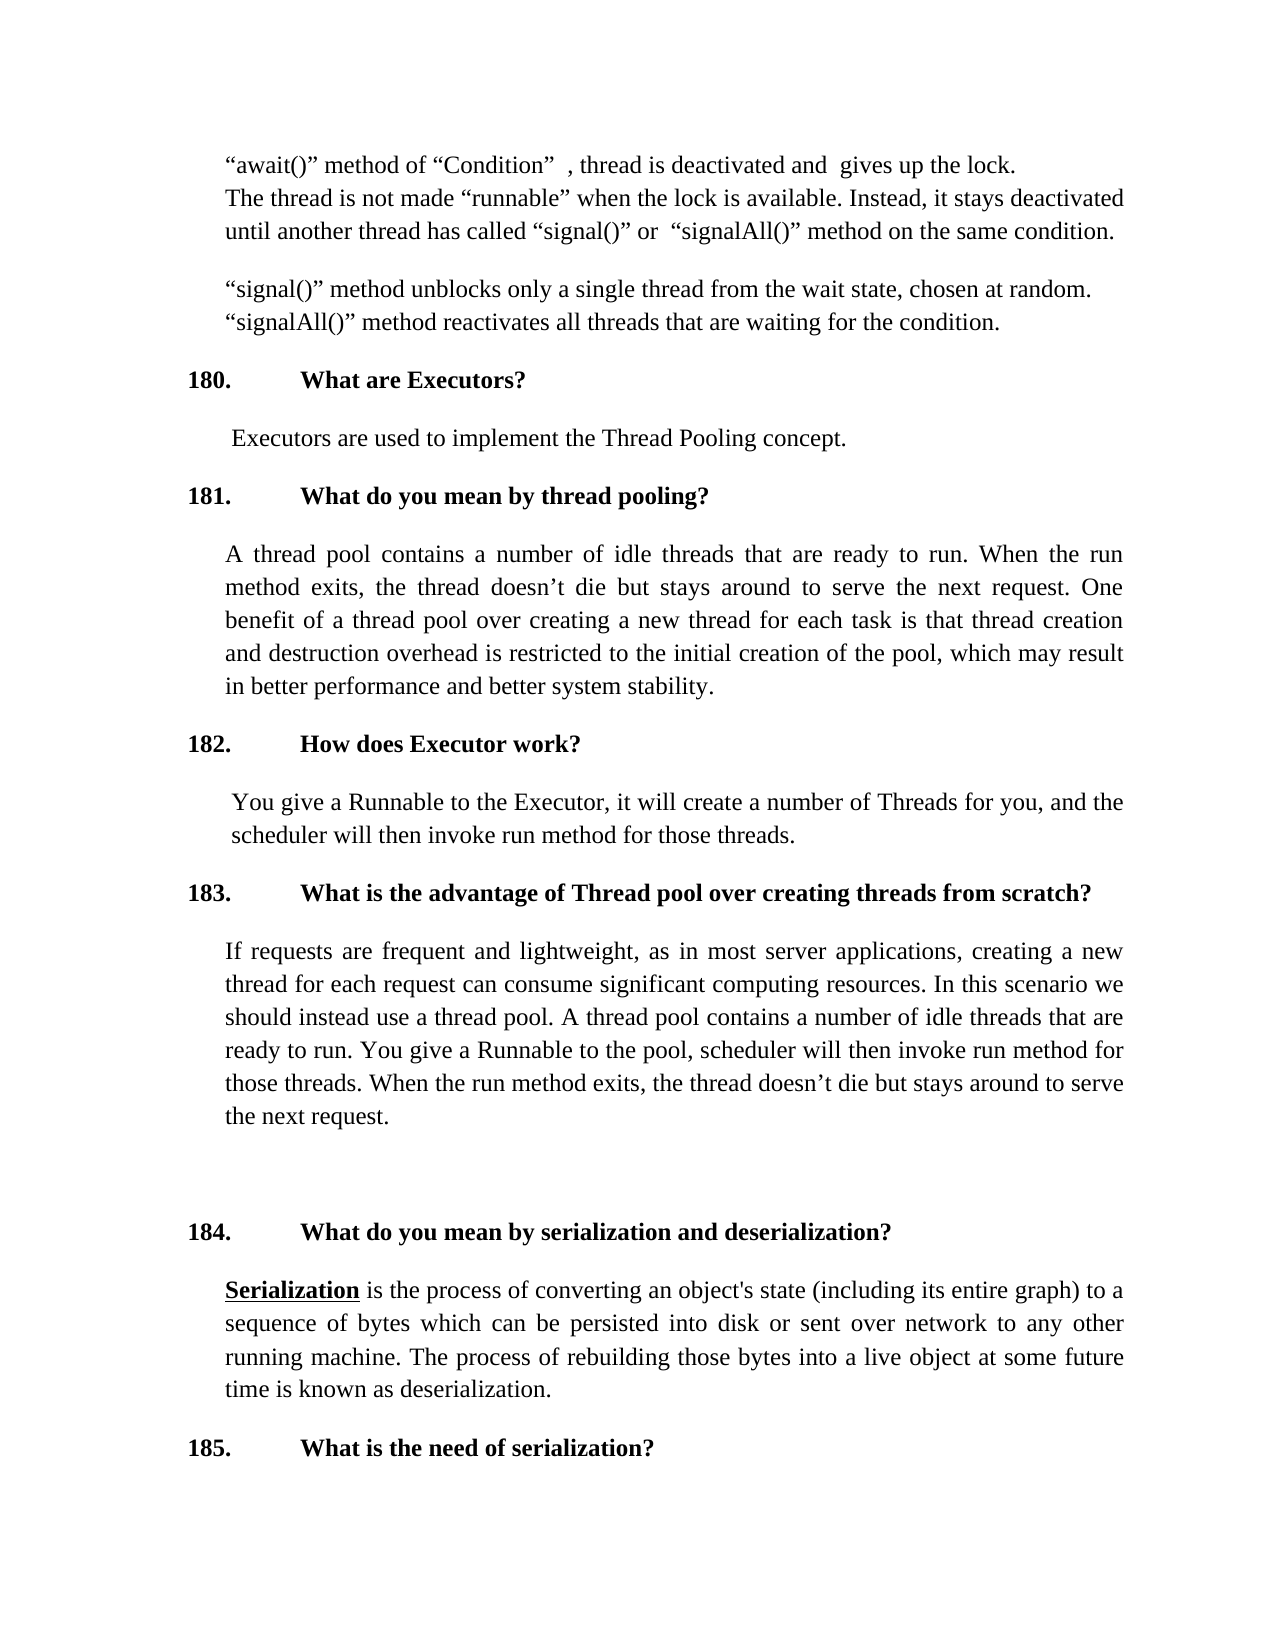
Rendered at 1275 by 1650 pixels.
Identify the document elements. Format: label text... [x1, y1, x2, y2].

text A thread pool contains a number of idle threads that are ready to run. When the run method exits, the thread doesn’t die but stays around to serve the next request. One benefit of a thread pool over creating a new thread for each task is that thread creation and destruction overhead is restricted to the initial creation of the pool, which may result in better performance and better system stability. [225, 539, 1125, 700]
text You give a Runnable to the Executor, it will create a number of Threads for you, and the scheduler will then invoke run method for those threads. [231, 787, 1125, 849]
list What is the need of serialization? [187, 1433, 1125, 1461]
list What do you mean by thread pooling? [187, 481, 1125, 510]
list What are Executors? [187, 365, 1125, 394]
list What is the advantage of Thread pool over creating threads from scratch? [187, 878, 1125, 907]
text “signal()” method unblocks only a single thread from the wait state, chosen at random. [225, 274, 1125, 303]
text If requests are frequent and lightweight, as in most server applications, creating a new thread for each request can consume significant computing resources. In this scenario we should instead use a thread pool. A thread pool contains a number of idle threads that are ready to run. You give a Runnable to the pool, scheduler will then invoke run method for those threads. When the run method exits, the thread doesn’t die but stays around to serve the next request. [225, 936, 1125, 1130]
text Executors are used to implement the Thread Pooling concept. [231, 423, 1125, 452]
text “await()” method of “Condition” , thread is deactivated and gives up the lock. [225, 150, 1125, 179]
text “signalAll()” method reactivates all threads that are waiting for the condition. [225, 307, 1125, 336]
list How does Executor work? [187, 729, 1125, 758]
list What do you mean by serialization and deserialization? [187, 1217, 1125, 1246]
